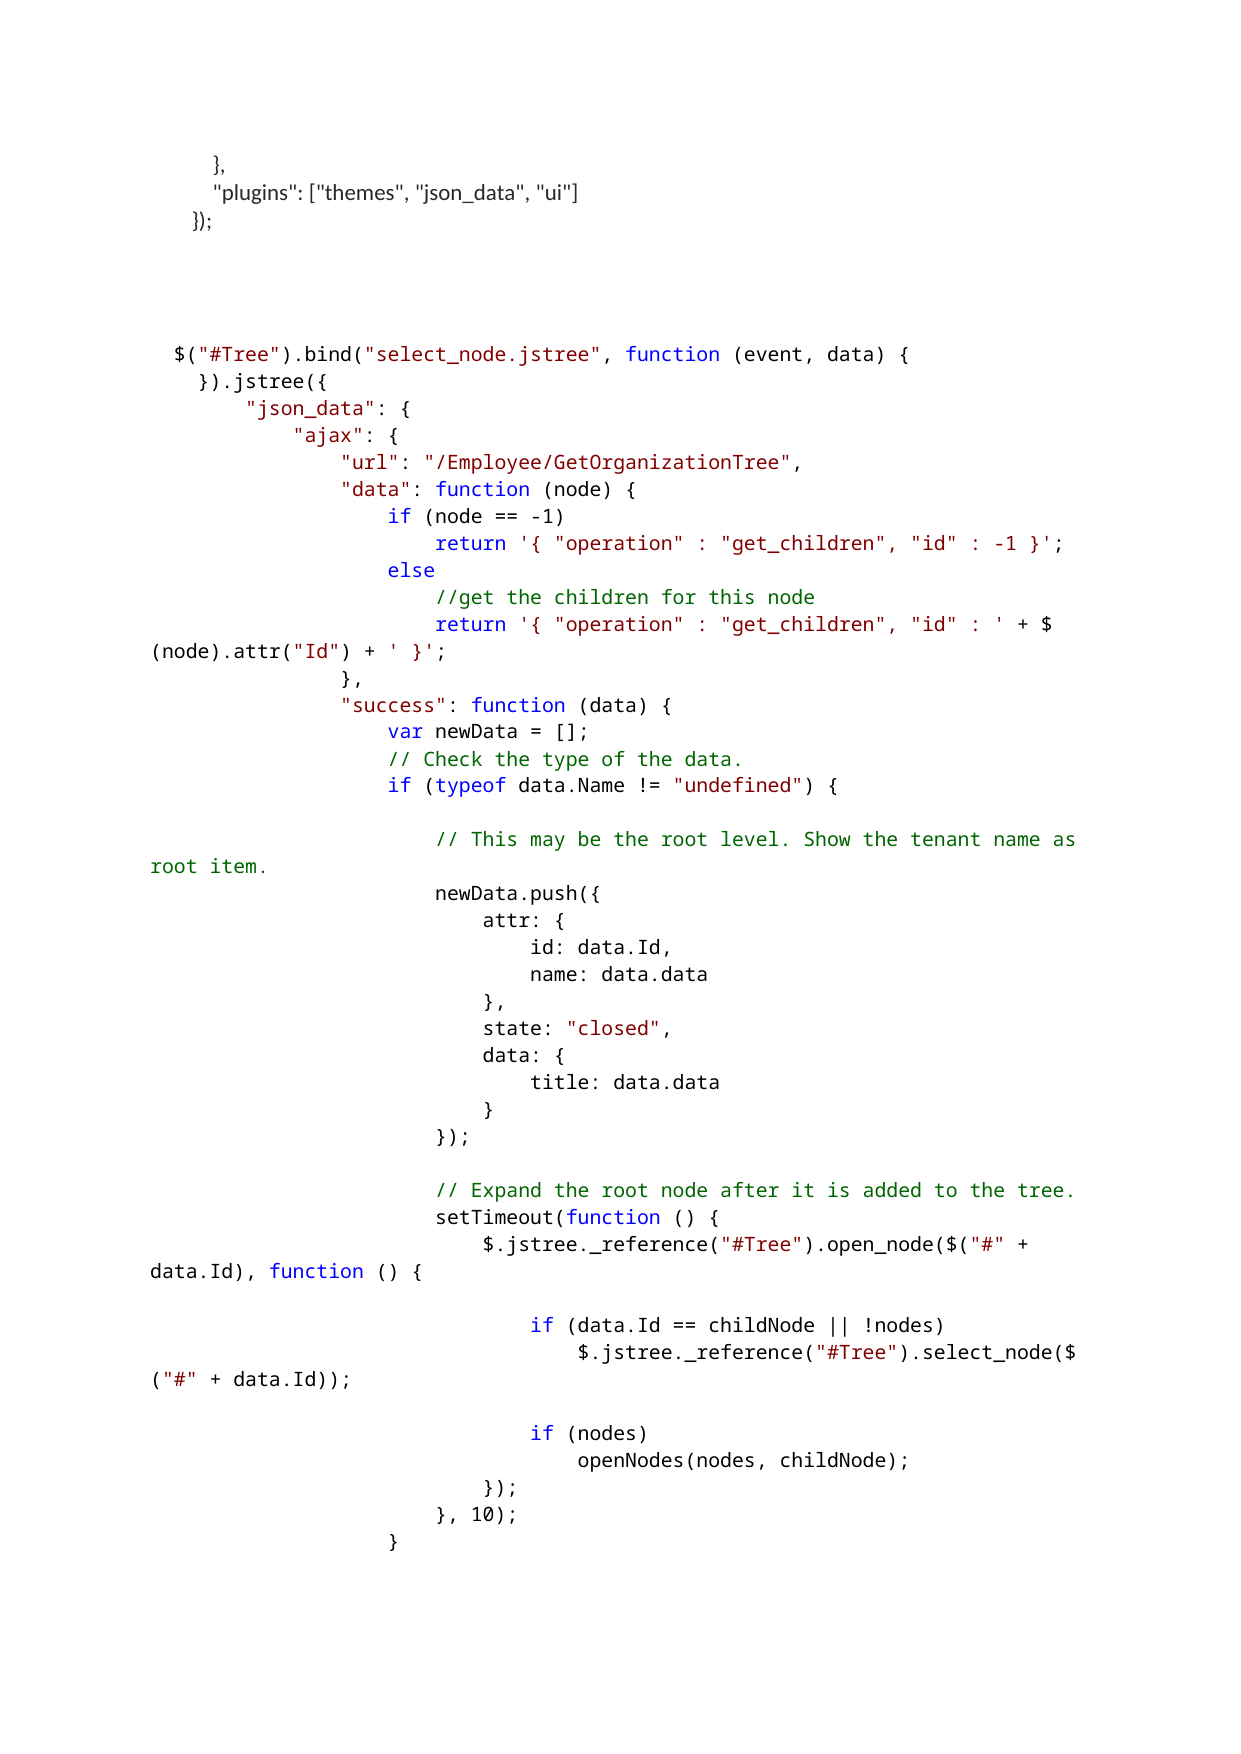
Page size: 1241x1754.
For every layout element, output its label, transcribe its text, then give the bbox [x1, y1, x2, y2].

text data: { [150, 1042, 1090, 1068]
text newData.push({ [150, 880, 1090, 907]
text "success": function (data) { [150, 691, 1090, 718]
text "ajax": { [150, 421, 1090, 448]
text attr: { [150, 907, 1090, 934]
text "url": "/Employee/GetOrganizationTree", [150, 448, 1090, 475]
text // This may be the root level. Show the tenant name as root item. [150, 826, 1090, 880]
text else [150, 556, 1090, 583]
text $.jstree._reference("#Tree").open_node($("#" + data.Id), function () { [150, 1230, 1090, 1284]
text setTimeout(function () { [150, 1203, 1090, 1230]
text openNodes(nodes, childNode); [150, 1446, 1090, 1473]
text } [150, 1096, 1090, 1122]
text "plugins": ["themes", "json_data", "ui"] [150, 178, 1090, 206]
text id: data.Id, [150, 934, 1090, 961]
text if (nodes) [150, 1419, 1090, 1446]
text //get the children for this node [150, 583, 1090, 610]
text }).jstree({ [150, 367, 1090, 394]
text $("#Tree").bind("select_node.jstree", function (event, data) { [150, 340, 1090, 367]
text if (data.Id == childNode || !nodes) [150, 1311, 1090, 1338]
text }, [150, 150, 1090, 178]
text }, 10); [150, 1500, 1090, 1527]
text $.jstree._reference("#Tree").select_node($("#" + data.Id)); [150, 1338, 1090, 1392]
text // Check the type of the data. [150, 745, 1090, 772]
text // Expand the root node after it is added to the tree. [150, 1176, 1090, 1203]
text }); [150, 206, 1090, 234]
text "json_data": { [150, 394, 1090, 421]
text title: data.data [150, 1068, 1090, 1096]
text return '{ "operation" : "get_children", "id" : ' + $(node).attr("Id") + ' }'; [150, 610, 1090, 664]
text "data": function (node) { [150, 475, 1090, 502]
text if (typeof data.Name != "undefined") { [150, 772, 1090, 799]
text name: data.data [150, 961, 1090, 988]
text }, [150, 664, 1090, 691]
text }, [150, 988, 1090, 1014]
text var newData = []; [150, 718, 1090, 745]
text return '{ "operation" : "get_children", "id" : -1 }'; [150, 529, 1090, 556]
text if (node == -1) [150, 502, 1090, 529]
text }); [150, 1473, 1090, 1500]
text }); [150, 1122, 1090, 1149]
text state: "closed", [150, 1014, 1090, 1042]
text } [150, 1527, 1090, 1554]
